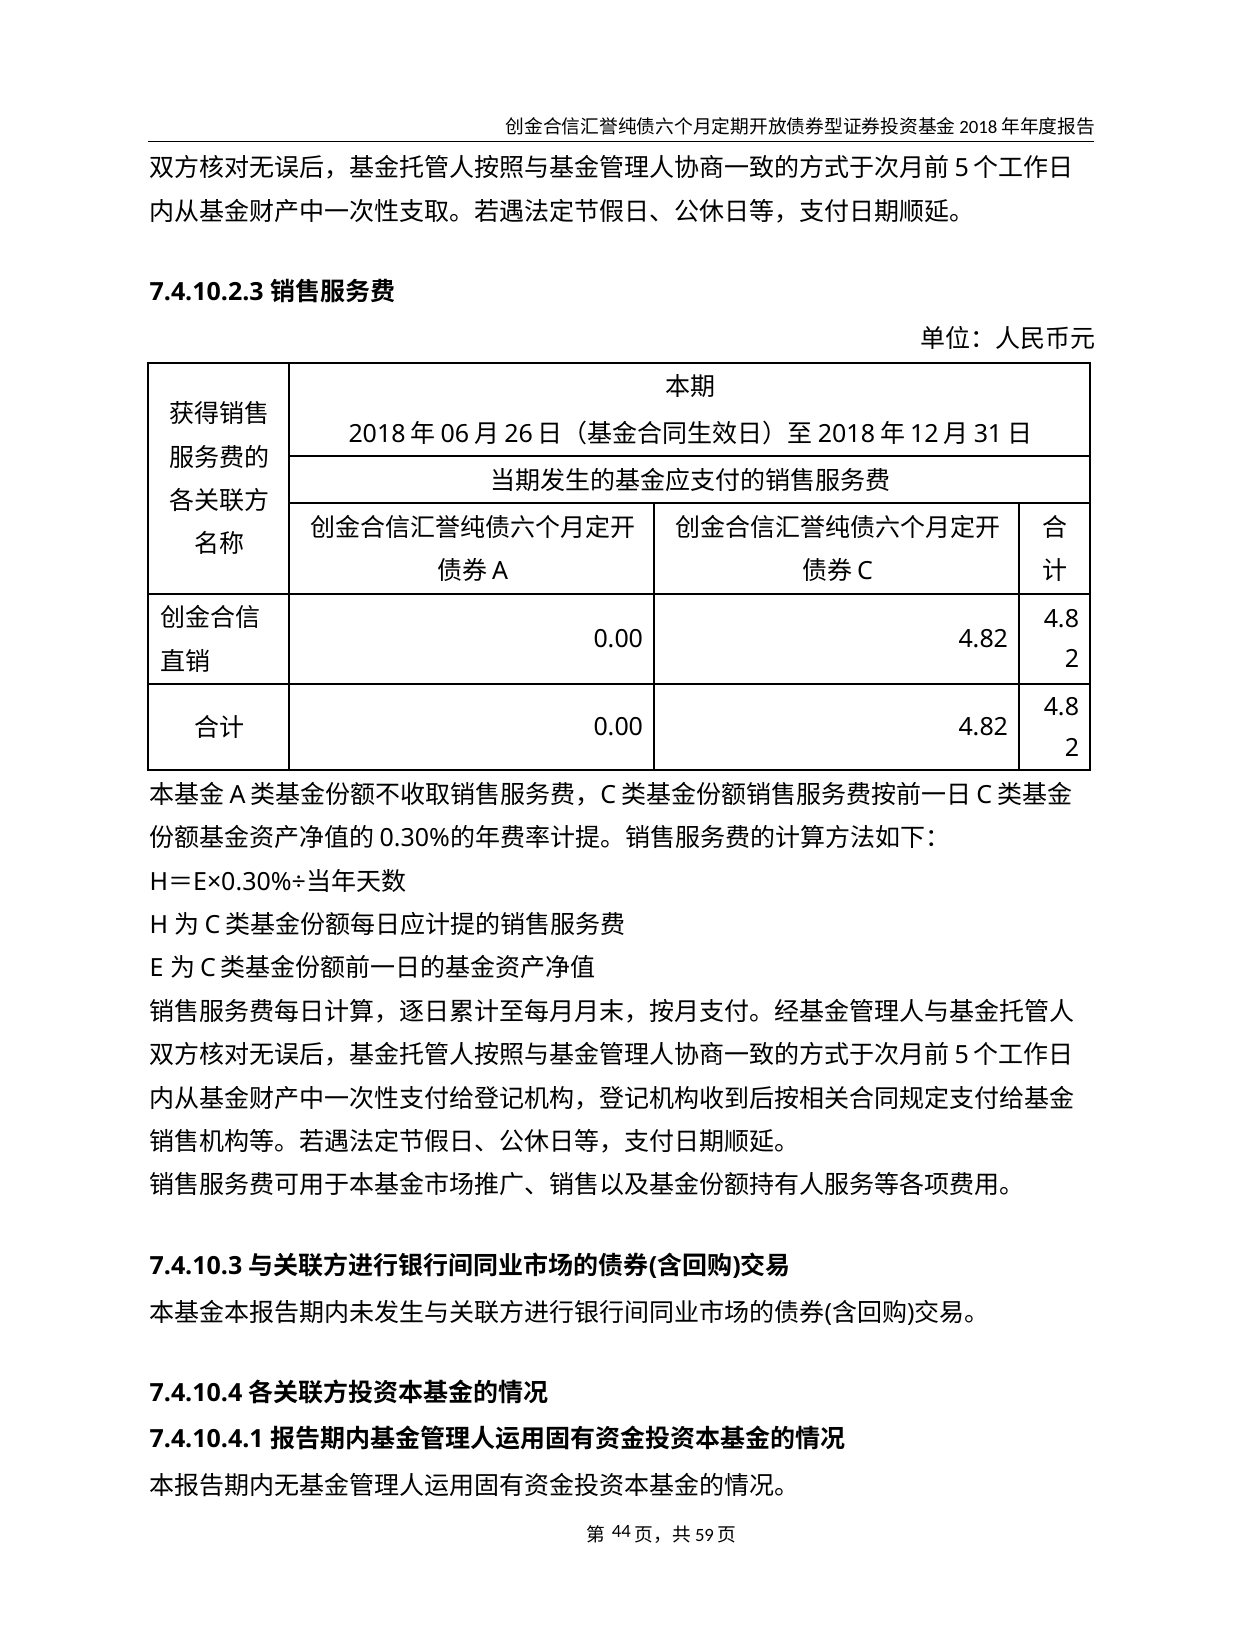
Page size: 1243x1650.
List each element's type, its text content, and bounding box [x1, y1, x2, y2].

table_cell 4.82 [1020, 595, 1089, 683]
table_cell 创金合信汇誉纯债六个月定开债券A [290, 504, 653, 593]
table_cell 4.82 [1020, 685, 1089, 769]
text 7.4.10.3 与关联方进行银行间同业市场的债券(含回购)交易 [149, 1246, 1094, 1282]
table_cell 合计 [1020, 504, 1089, 593]
table_header 本期 2018年06月26日（基金合同生效日）至2018年12月31日 [290, 364, 1089, 455]
table_cell 0.00 [290, 595, 653, 683]
table_header 获得销售服务费的各关联方名称 [149, 364, 288, 593]
table_cell 4.82 [655, 685, 1018, 769]
table_cell 4.82 [655, 595, 1018, 683]
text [149, 148, 1094, 227]
text 单位：人民币元 [149, 318, 1094, 354]
table_cell 创金合信直销 [149, 595, 288, 683]
text 7.4.10.4.1 报告期内基金管理人运用固有资金投资本基金的情况 [149, 1419, 1094, 1455]
text 本报告期内无基金管理人运用固有资金投资本基金的情况。 [149, 1465, 1094, 1502]
text 7.4.10.2.3 销售服务费 [149, 272, 1094, 308]
text 本基金本报告期内未发生与关联方进行银行间同业市场的债券(含回购)交易。 [149, 1292, 1094, 1328]
text 7.4.10.4 各关联方投资本基金的情况 [149, 1372, 1094, 1409]
text 本基金A类基金份额不收取销售服务费，C类基金份额销售服务费按前一日C类基金份额基金资产净值的0.30%的年费率计提。销售服务费的计算方法如下： H＝E×0.30%÷当年天数 H 为C类基金份额每日应计提的销售服务费 E 为C类基金份额前一日的基金资产净值 销售服务费每日计算，逐日累计至每月月末，按月支付。经基金管理人与基金托管人双方核对无误后，基金托管人按照与基金管理人协商一致的方式于次月前5个工作日内从基金财产中一次性支付给登记机构，登记机构收到后按相关合同规定支付给基金销售机构等。若遇法定节假日、公休日等，支付日期顺延。 销售服务费可用于本基金市场推广、销售以及基金份额持有人服务等各项费用。 [149, 774, 1094, 1201]
table_cell 当期发生的基金应支付的销售服务费 [290, 457, 1089, 502]
table_cell 创金合信汇誉纯债六个月定开债券C [655, 504, 1018, 593]
table_cell 0.00 [290, 685, 653, 769]
table_cell 合计 [149, 685, 288, 769]
